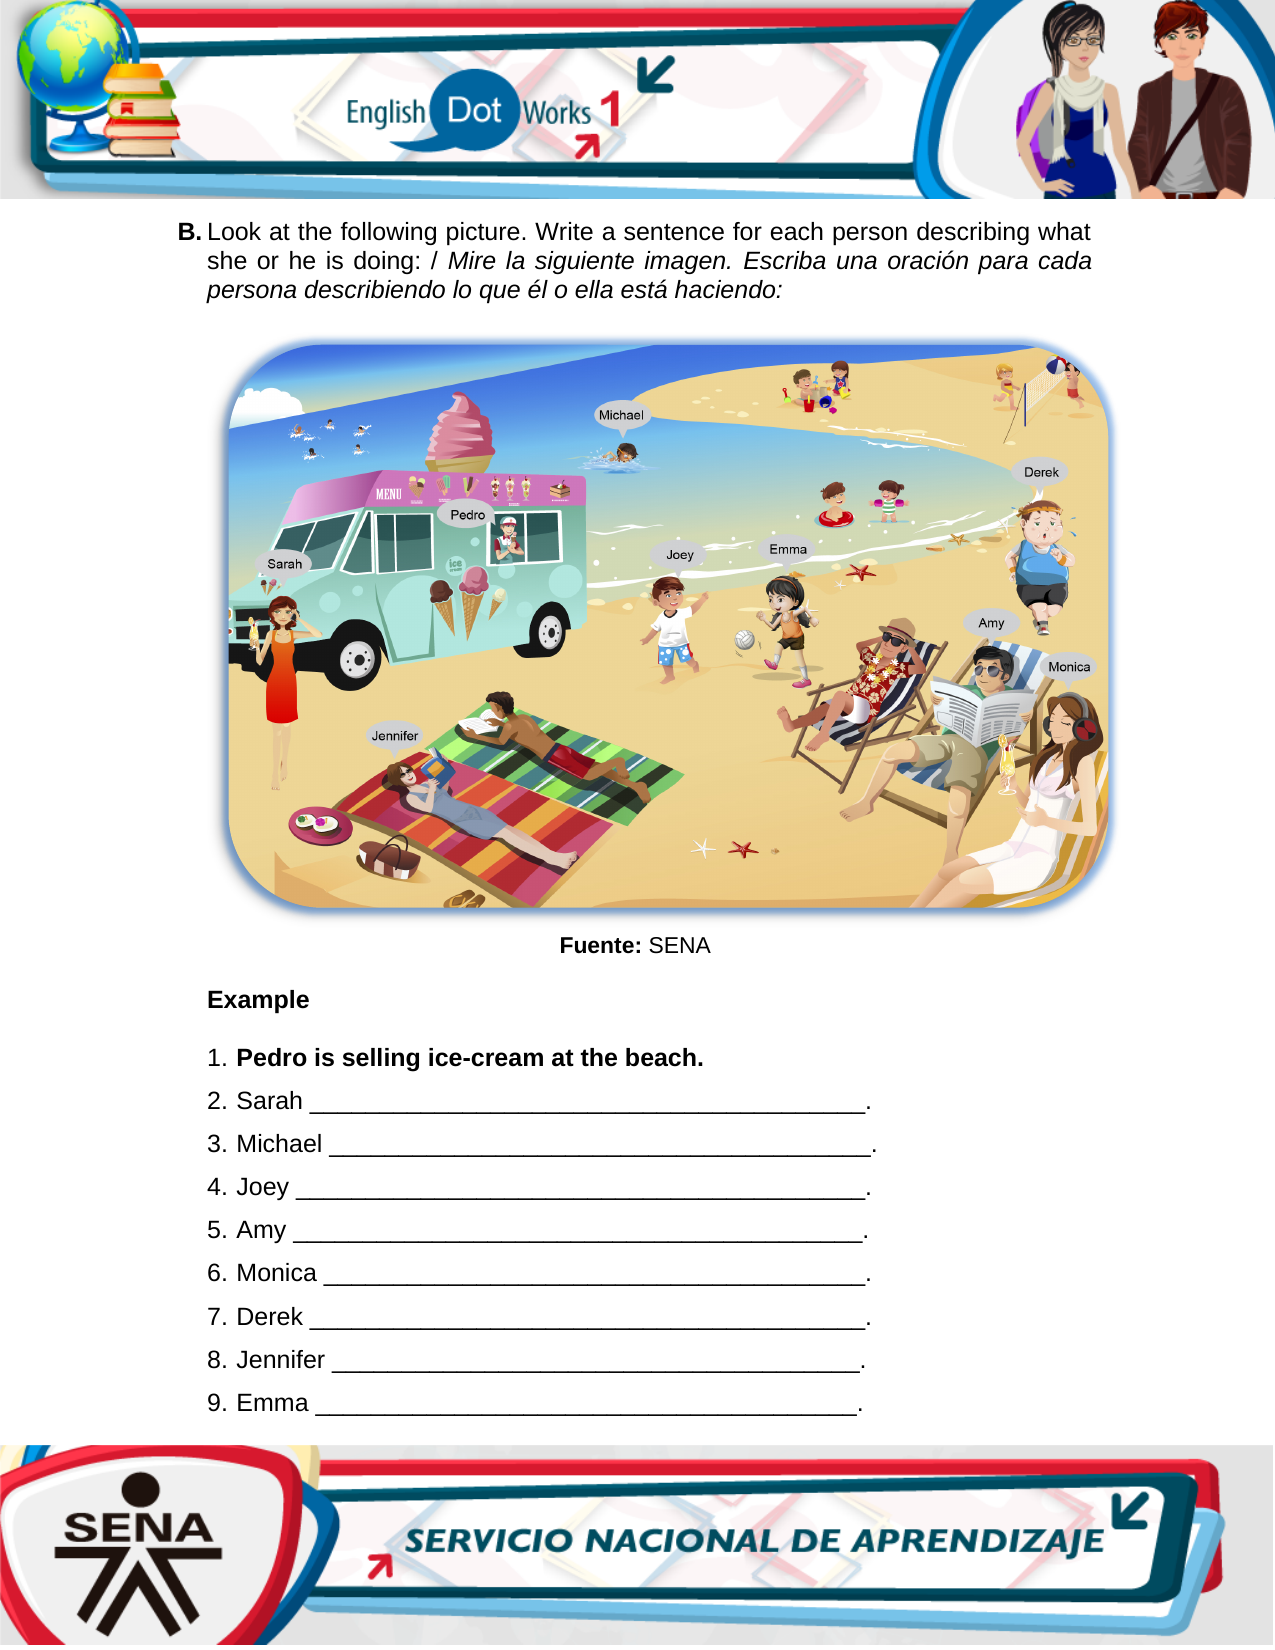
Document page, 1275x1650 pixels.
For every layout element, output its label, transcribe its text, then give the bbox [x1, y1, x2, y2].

list Amy _________________________________________. [207, 1215, 1122, 1244]
list Look at the following picture. Write a sentence for each person describing what she or he is doing: / Mire la siguiente imagen. Escriba una oración para cada persona describiendo lo que él o ella está haciendo: [177, 217, 1093, 304]
picture [0, 0, 943, 199]
text Example [207, 985, 1275, 1014]
text Fuente: SENA [177, 932, 1093, 959]
list Derek ________________________________________. [207, 1301, 1122, 1330]
list Monica _______________________________________. [207, 1258, 1122, 1287]
list Pedro is selling ice-cream at the beach. [207, 1043, 1275, 1071]
picture [111, 0, 1275, 199]
list Emma _______________________________________. [207, 1388, 1122, 1416]
list Jennifer ______________________________________. [207, 1344, 1122, 1373]
list Michael _______________________________________. [207, 1129, 1122, 1158]
picture [228, 344, 1109, 908]
list Sarah ________________________________________. [207, 1086, 1122, 1114]
list Joey _________________________________________. [207, 1172, 1122, 1201]
picture [0, 1445, 1273, 1645]
